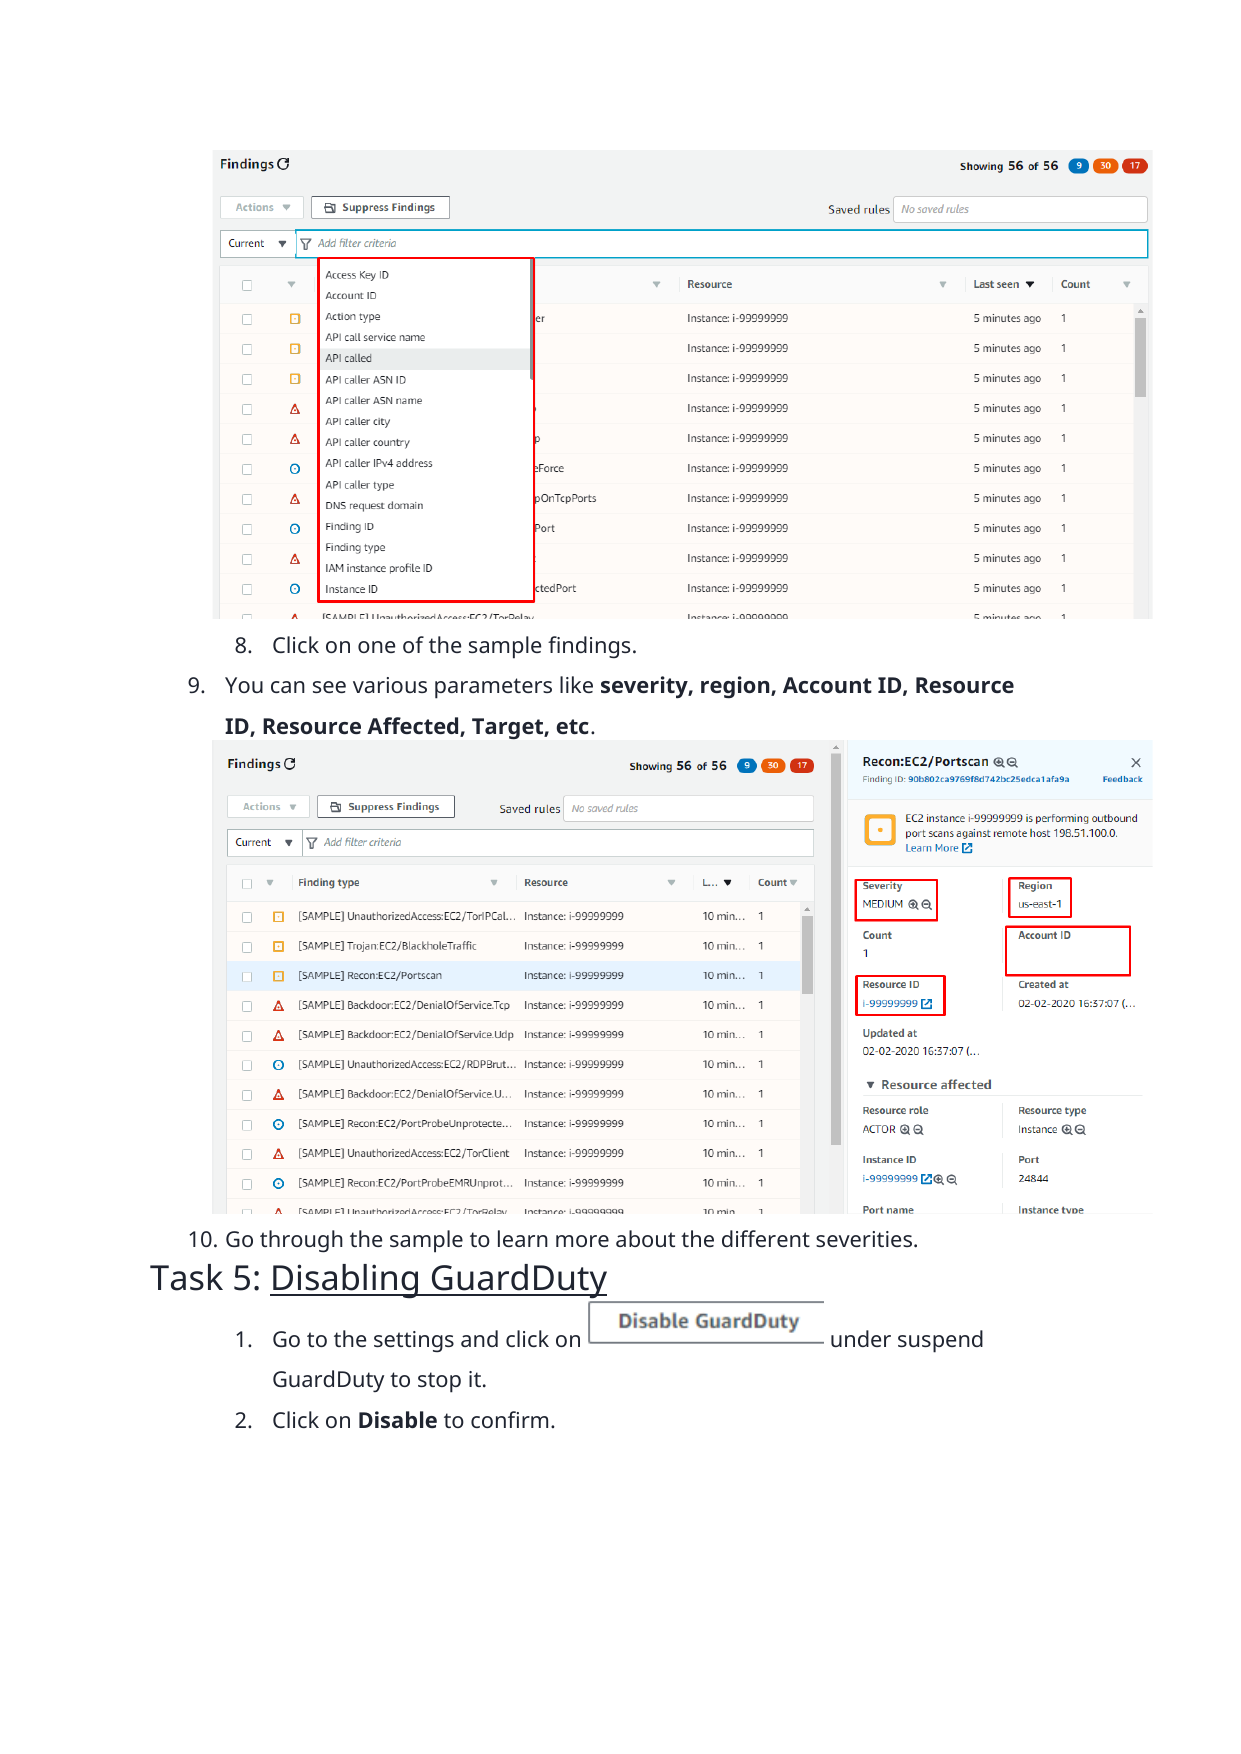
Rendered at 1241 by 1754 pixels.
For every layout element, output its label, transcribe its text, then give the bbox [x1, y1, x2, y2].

list Click on one of the sample findings. [234, 619, 1043, 659]
picture [212, 150, 1153, 619]
text Task 5: Disabling GuardDuty [150, 1254, 1090, 1301]
picture [587, 1300, 824, 1347]
list Click on Disable to confirm. [234, 1394, 1043, 1435]
list Go through the sample to learn more about the different severities. [187, 1213, 1043, 1254]
list Go to the settings and click on under suspend GuardDuty to stop it. [234, 1301, 1043, 1394]
picture [212, 740, 1153, 1214]
list You can see various parameters like severity, region, Account ID, Resource ID, Resource Affected, Target, etc. [187, 659, 1043, 741]
